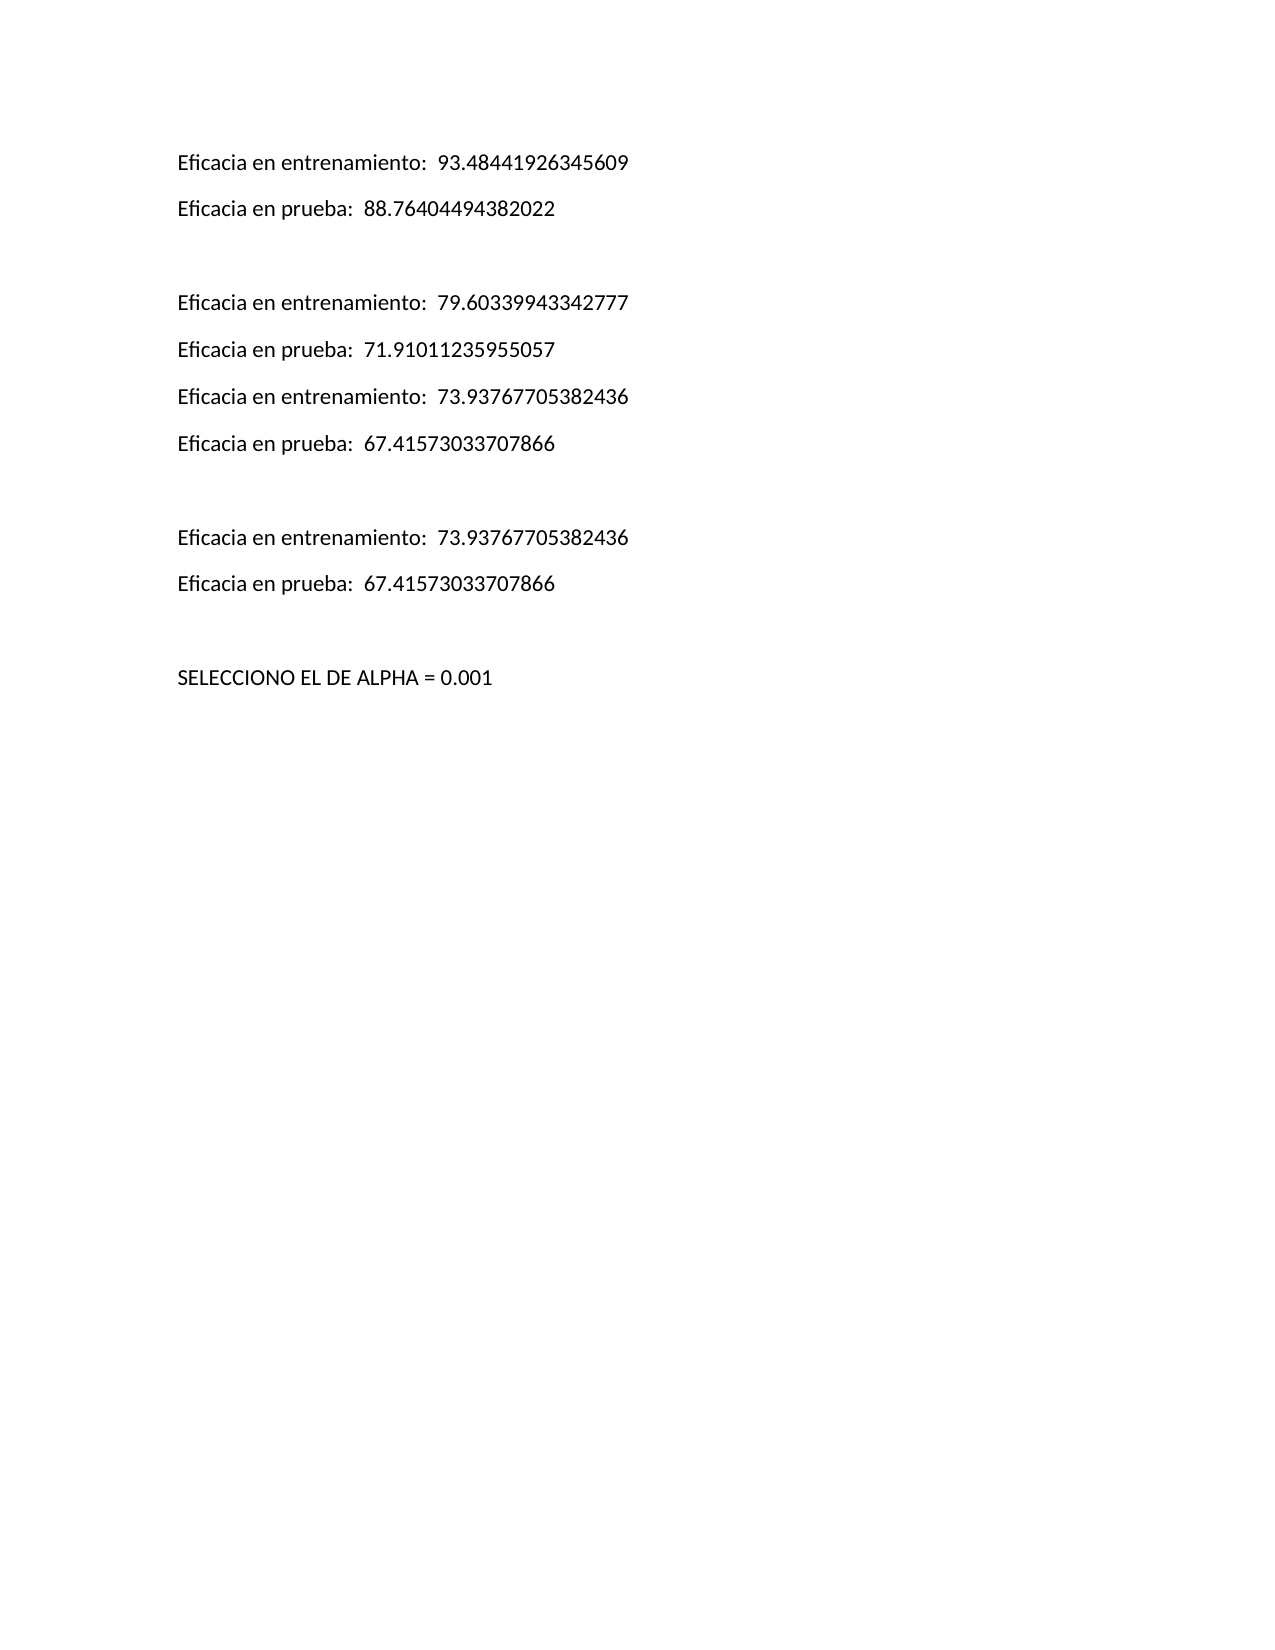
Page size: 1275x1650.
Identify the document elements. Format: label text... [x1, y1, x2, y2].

text Eficacia en prueba: 67.41573033707866 [177, 569, 1098, 597]
text SELECCIONO EL DE ALPHA = 0.001 [177, 663, 1098, 691]
text Eficacia en prueba: 88.76404494382022 [177, 194, 1098, 222]
text Eficacia en entrenamiento: 93.48441926345609 [177, 148, 1098, 176]
text Eficacia en entrenamiento: 79.60339943342777 [177, 288, 1098, 316]
text Eficacia en prueba: 71.91011235955057 [177, 335, 1098, 363]
text Eficacia en entrenamiento: 73.93767705382436 [177, 523, 1098, 551]
text Eficacia en prueba: 67.41573033707866 [177, 429, 1098, 457]
text Eficacia en entrenamiento: 73.93767705382436 [177, 382, 1098, 410]
